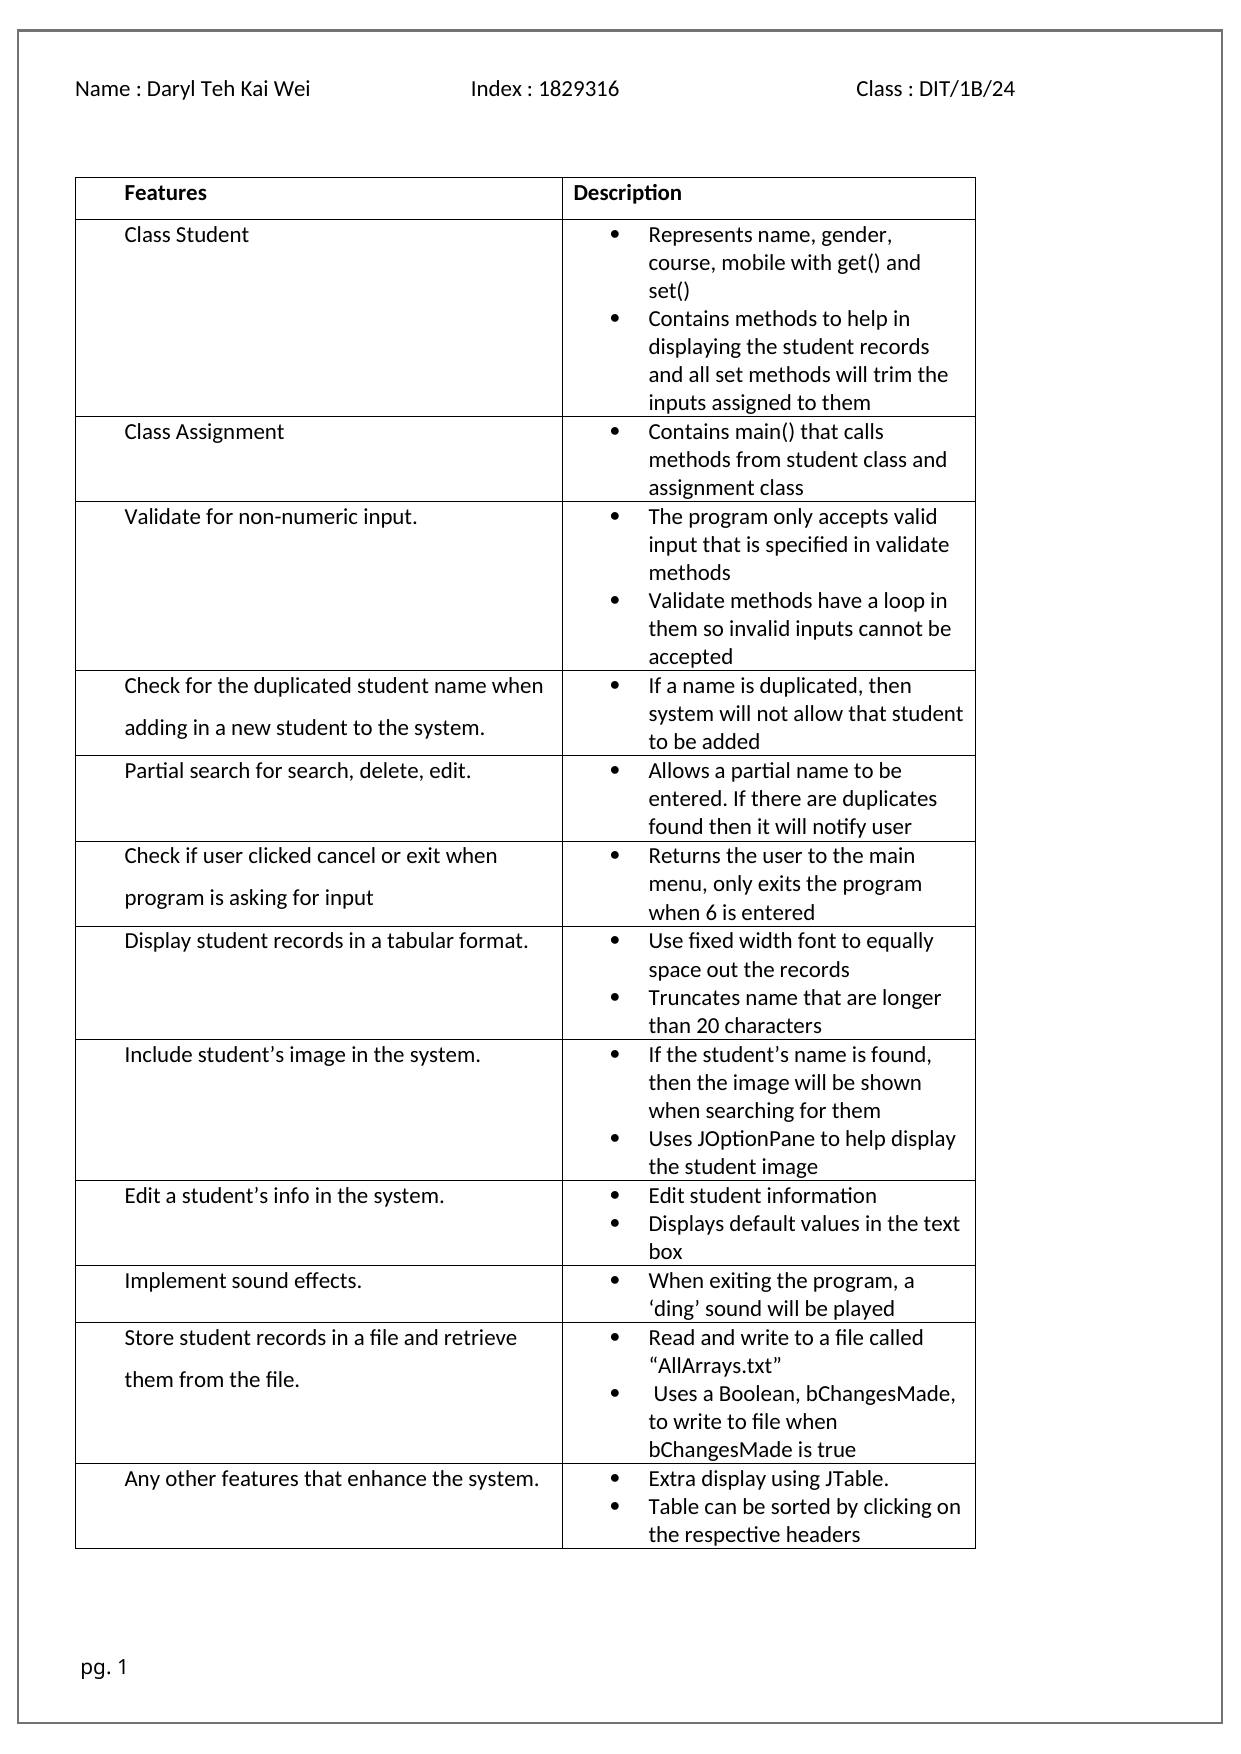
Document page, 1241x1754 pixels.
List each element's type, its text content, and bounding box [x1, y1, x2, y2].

table_cell Check for the duplicated student name when adding in a new student to the system. [76, 671, 562, 755]
table_cell Contains main() that calls methods from student class and assignment class [563, 417, 975, 501]
table_cell Class Assignment [76, 417, 562, 501]
table_cell Check if user clicked cancel or exit when program is asking for input [76, 842, 562, 926]
table_cell If the student’s name is found, then the image will be shown when searching for them Uses JOptionPane to help display the student image [563, 1040, 975, 1180]
table_cell If a name is duplicated, then system will not allow that student to be added [563, 671, 975, 755]
table_cell Extra display using JTable. Table can be sorted by clicking on the respective headers [563, 1464, 975, 1548]
table_cell Implement sound effects. [76, 1266, 562, 1322]
table_cell Any other features that enhance the system. [76, 1464, 562, 1548]
table_cell Include student’s image in the system. [76, 1040, 562, 1180]
table_cell Edit a student’s info in the system. [76, 1181, 562, 1265]
table_cell Partial search for search, delete, edit. [76, 756, 562, 841]
table_cell Represents name, gender, course, mobile with get() and set() Contains methods to help in displaying the student records and all set methods will trim the inputs assigned to them [563, 220, 975, 416]
table_cell The program only accepts valid input that is specified in validate methods Validate methods have a loop in them so invalid inputs cannot be accepted [563, 502, 975, 670]
table_cell Use fixed width font to equally space out the records Truncates name that are longer than 20 characters [563, 927, 975, 1039]
table_cell Display student records in a tabular format. [76, 927, 562, 1039]
table_cell Allows a partial name to be entered. If there are duplicates found then it will notify user [563, 756, 975, 841]
table_cell Edit student information Displays default values in the text box [563, 1181, 975, 1265]
table_cell When exiting the program, a ‘ding’ sound will be played [563, 1266, 975, 1322]
table_cell Returns the user to the main menu, only exits the program when 6 is entered [563, 842, 975, 926]
table_cell Store student records in a file and retrieve them from the file. [76, 1323, 562, 1463]
table_cell Validate for non-numeric input. [76, 502, 562, 670]
table_header Description [563, 178, 975, 219]
table_header Features [76, 178, 562, 219]
table_cell Class Student [76, 220, 562, 416]
table_cell Read and write to a file called “AllArrays.txt” Uses a Boolean, bChangesMade, to write to file when bChangesMade is true [563, 1323, 975, 1463]
